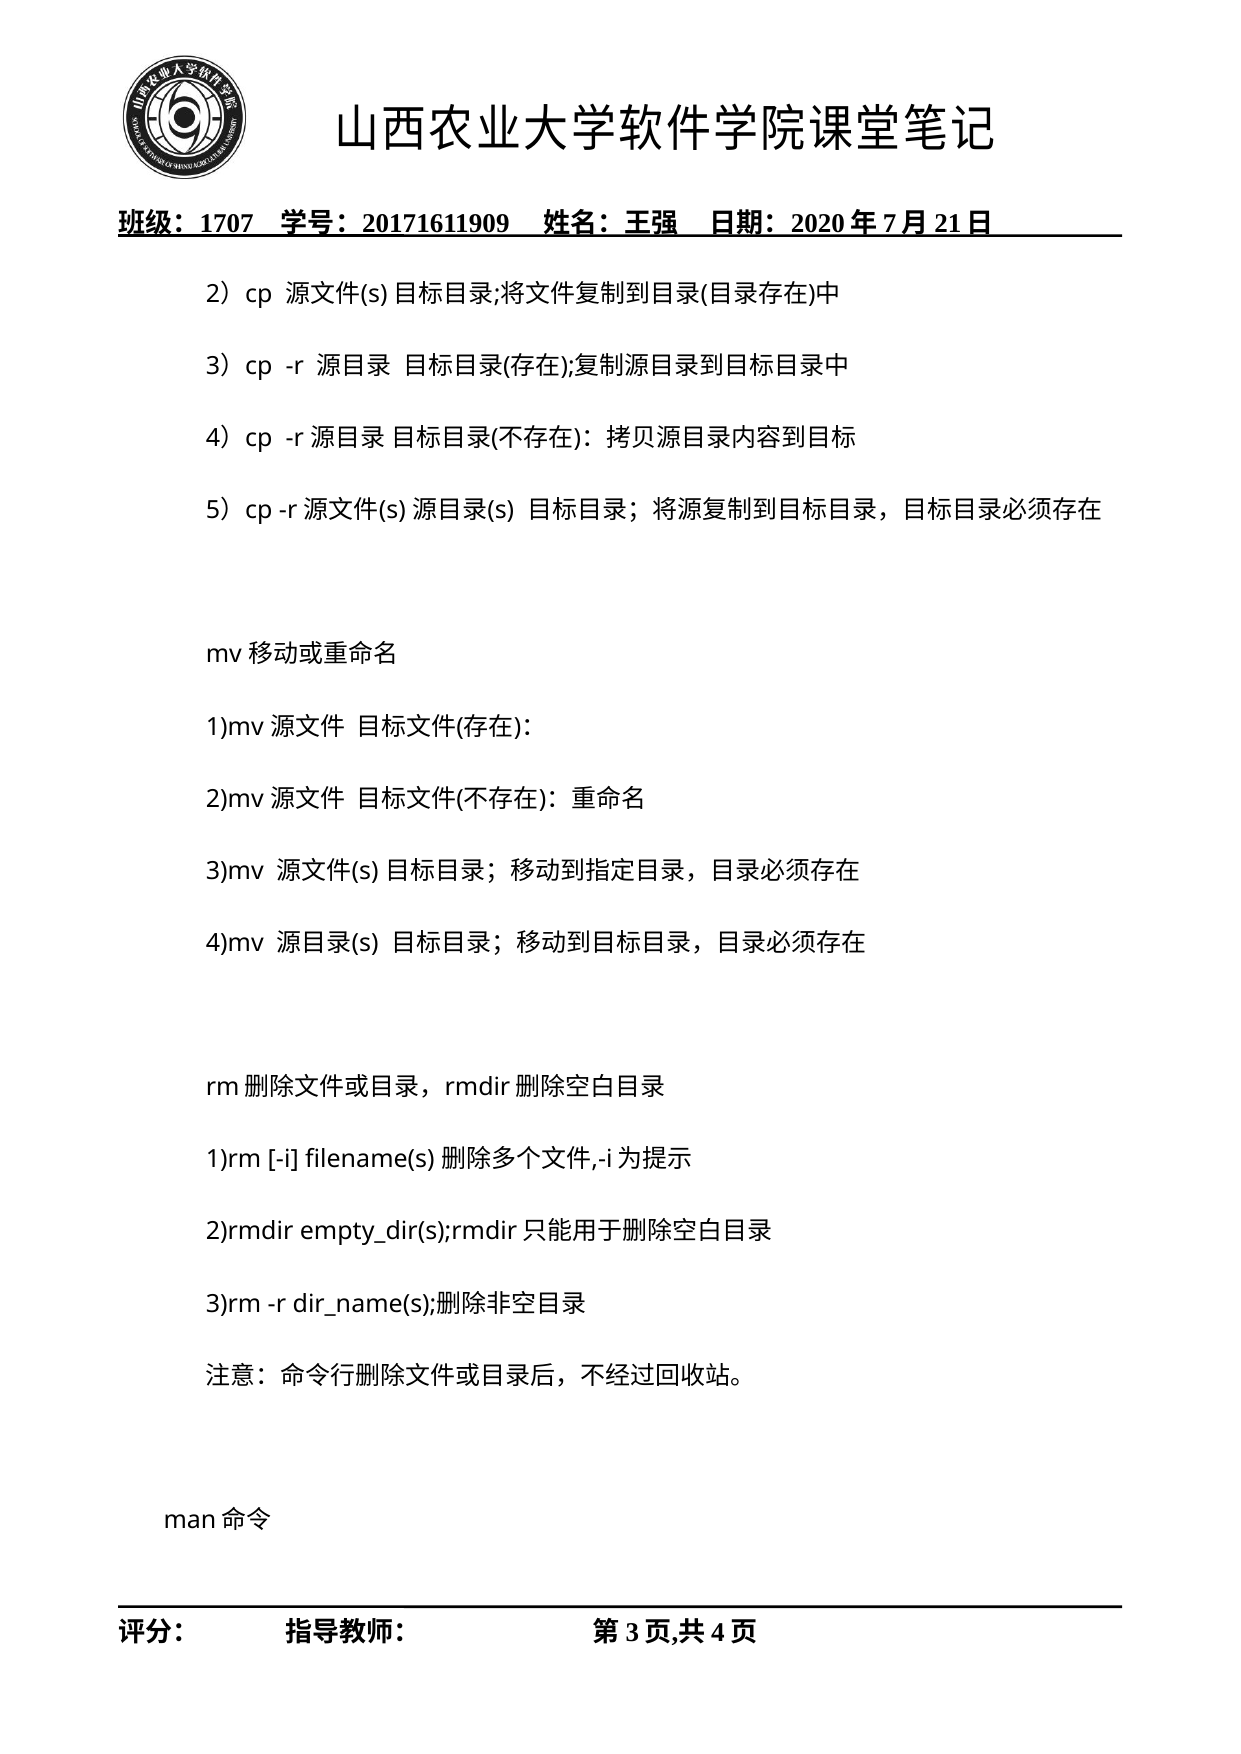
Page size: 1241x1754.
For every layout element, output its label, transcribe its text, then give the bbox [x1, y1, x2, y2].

text 注意：命令行删除文件或目录后，不经过回收站。 [118, 1341, 1122, 1406]
text 3)mv 源文件(s) 目标目录；移动到指定目录，目录必须存在 [118, 836, 1122, 901]
text 1)rm [-i] filename(s) 删除多个文件,-i为提示 [118, 1124, 1122, 1189]
text rm删除文件或目录，rmdir删除空白目录 [118, 1052, 1122, 1117]
picture [120, 53, 250, 181]
text 1)mv 源文件 目标文件(存在)： [118, 692, 1122, 757]
text man命令 [118, 1485, 1122, 1550]
text 3）cp -r 源目录 目标目录(存在);复制源目录到目标目录中 [118, 331, 1122, 396]
text 2）cp 源文件(s) 目标目录;将文件复制到目录(目录存在)中 [118, 259, 1122, 324]
text 2)rmdir empty_dir(s);rmdir只能用于删除空白目录 [118, 1196, 1122, 1261]
text 3)rm -r dir_name(s);删除非空目录 [118, 1269, 1122, 1334]
text 2)mv 源文件 目标文件(不存在)：重命名 [118, 764, 1122, 829]
text 4)mv 源目录(s) 目标目录；移动到目标目录，目录必须存在 [118, 908, 1122, 973]
text 4）cp -r 源目录 目标目录(不存在)：拷贝源目录内容到目标 [118, 403, 1122, 468]
text mv 移动或重命名 [118, 619, 1122, 684]
text 5）cp -r 源文件(s) 源目录(s) 目标目录；将源复制到目标目录，目标目录必须存在 [118, 475, 1122, 540]
